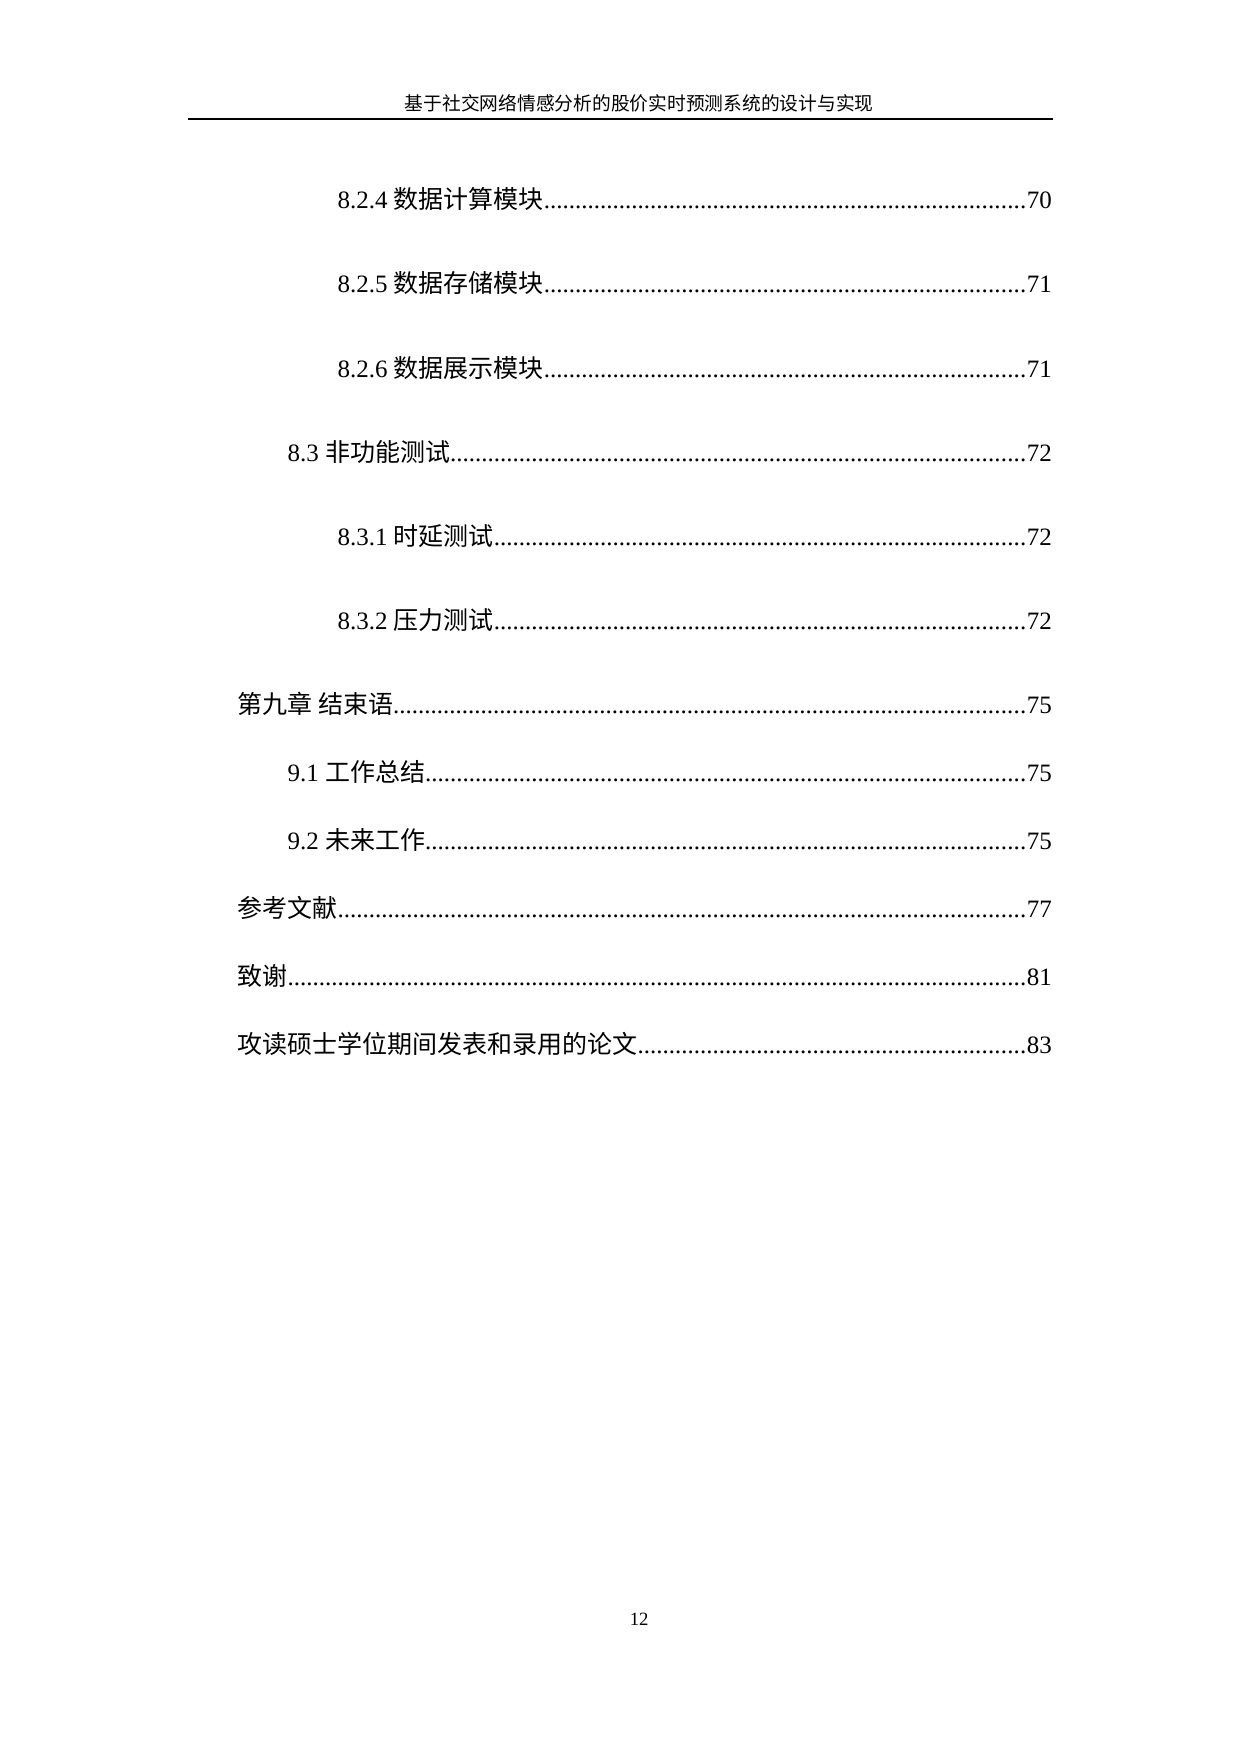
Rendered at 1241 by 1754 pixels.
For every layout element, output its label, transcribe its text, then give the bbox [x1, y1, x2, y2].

text 8.3.2 压力测试 72 [287, 585, 1053, 653]
text 8.3.1 时延测试 72 [287, 501, 1053, 568]
text 致谢 81 [187, 941, 1053, 1008]
text 9.2 未来工作 75 [237, 805, 1053, 873]
text 第九章 结束语 75 [187, 669, 1053, 737]
text 8.2.4 数据计算模块 70 [287, 164, 1053, 232]
text 攻读硕士学位期间发表和录用的论文 83 [187, 1008, 1053, 1076]
text 参考文献 77 [187, 873, 1053, 941]
text 9.1 工作总结 75 [237, 737, 1053, 805]
text 8.3 非功能测试 72 [237, 416, 1053, 484]
text 8.2.5 数据存储模块 71 [287, 248, 1053, 316]
text 8.2.6 数据展示模块 71 [287, 332, 1053, 400]
